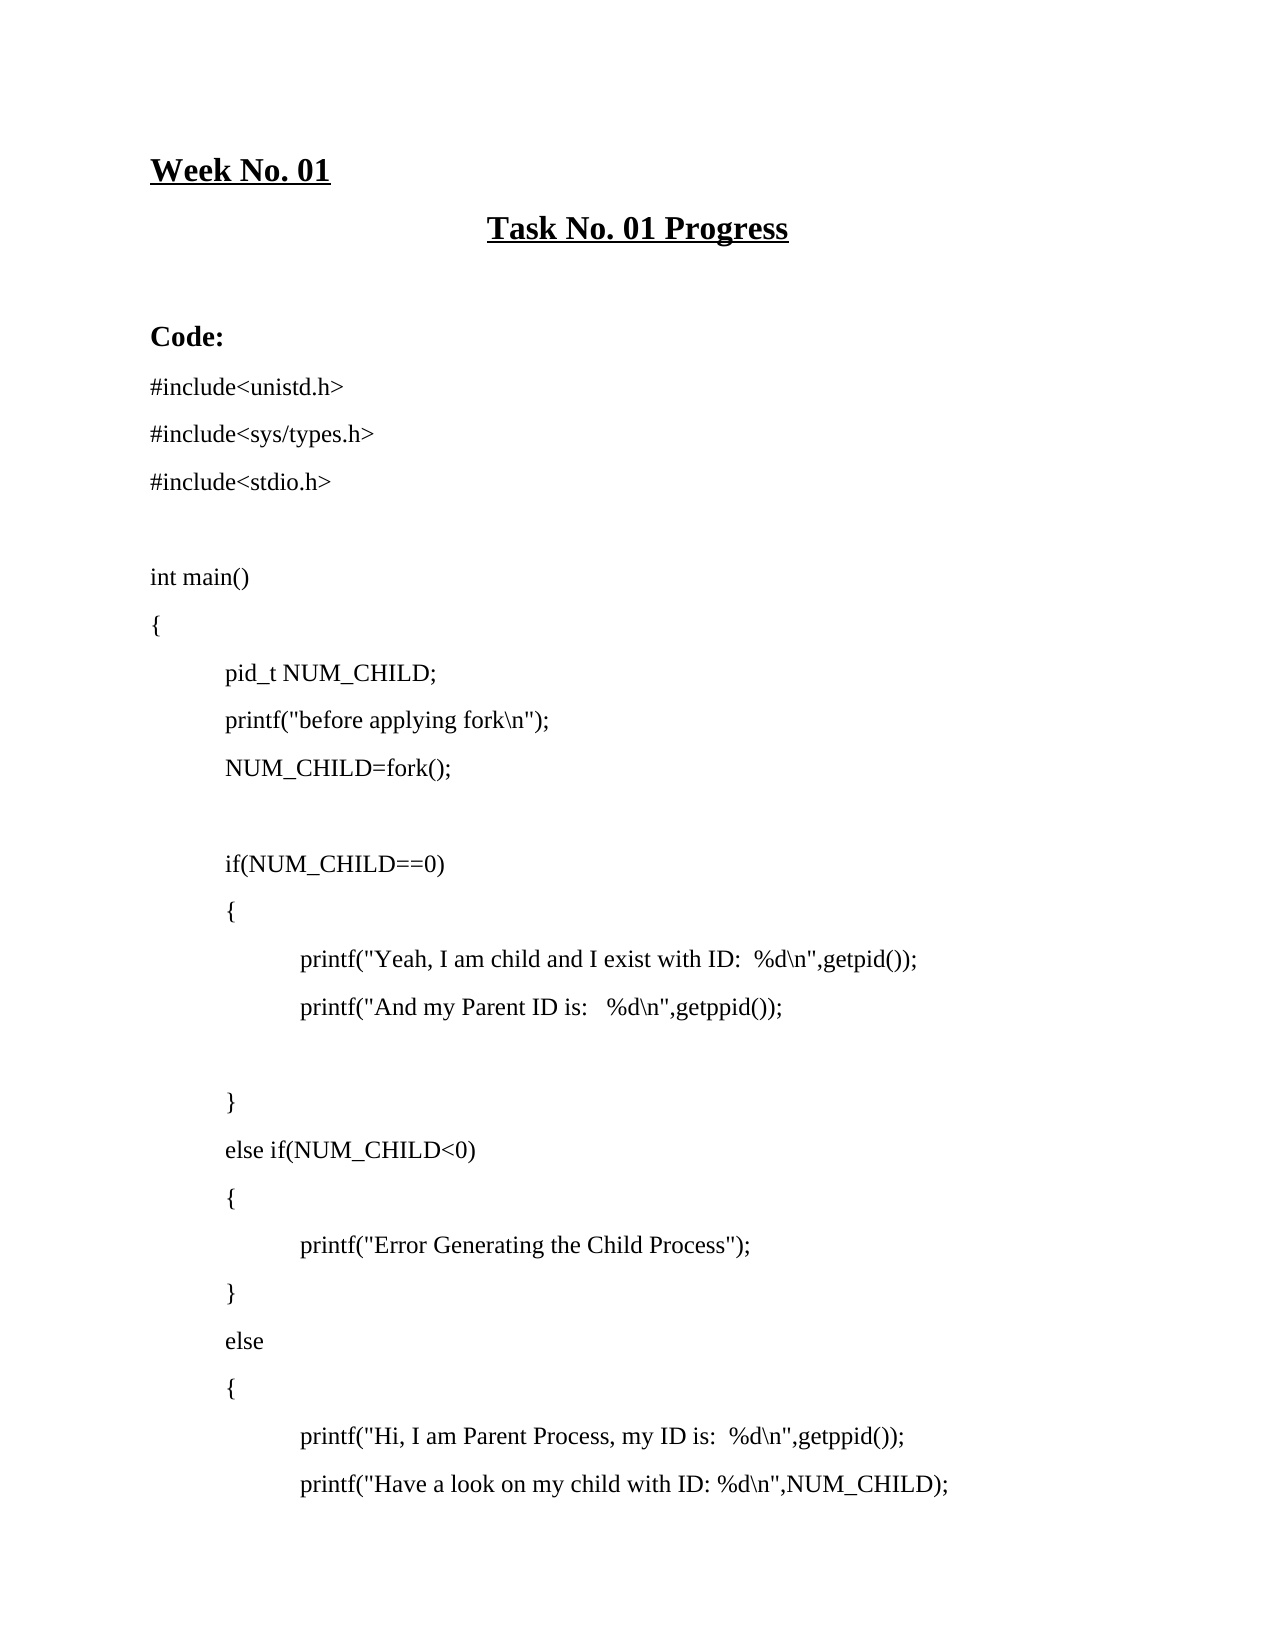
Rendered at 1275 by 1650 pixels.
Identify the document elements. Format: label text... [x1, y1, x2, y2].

text printf("Error Generating the Child Process"); [150, 1230, 1125, 1259]
text #include<unistd.h> [150, 372, 1125, 400]
text { [150, 1183, 1125, 1211]
text { [150, 1373, 1125, 1402]
text { [150, 610, 1125, 639]
text if(NUM_CHILD==0) [150, 849, 1125, 877]
text else if(NUM_CHILD<0) [150, 1135, 1125, 1164]
text #include<sys/types.h> [150, 419, 1125, 448]
text Task No. 01 Progress [150, 208, 1125, 246]
text printf("Have a look on my child with ID: %d\n",NUM_CHILD); [150, 1469, 1125, 1498]
text printf("Yeah, I am child and I exist with ID: %d\n",getpid()); [150, 944, 1125, 973]
text printf("And my Parent ID is: %d\n",getppid()); [150, 992, 1125, 1021]
text #include<stdio.h> [150, 467, 1125, 496]
text printf("Hi, I am Parent Process, my ID is: %d\n",getppid()); [150, 1421, 1125, 1450]
text } [150, 1087, 1125, 1116]
text else [150, 1326, 1125, 1354]
text Week No. 01 [150, 150, 1125, 188]
text NUM_CHILD=fork(); [150, 753, 1125, 782]
text int main() [150, 562, 1125, 591]
text Code: [150, 319, 1125, 352]
text printf("before applying fork\n"); [150, 706, 1125, 734]
text pid_t NUM_CHILD; [150, 658, 1125, 687]
text { [150, 896, 1125, 925]
text } [150, 1278, 1125, 1307]
